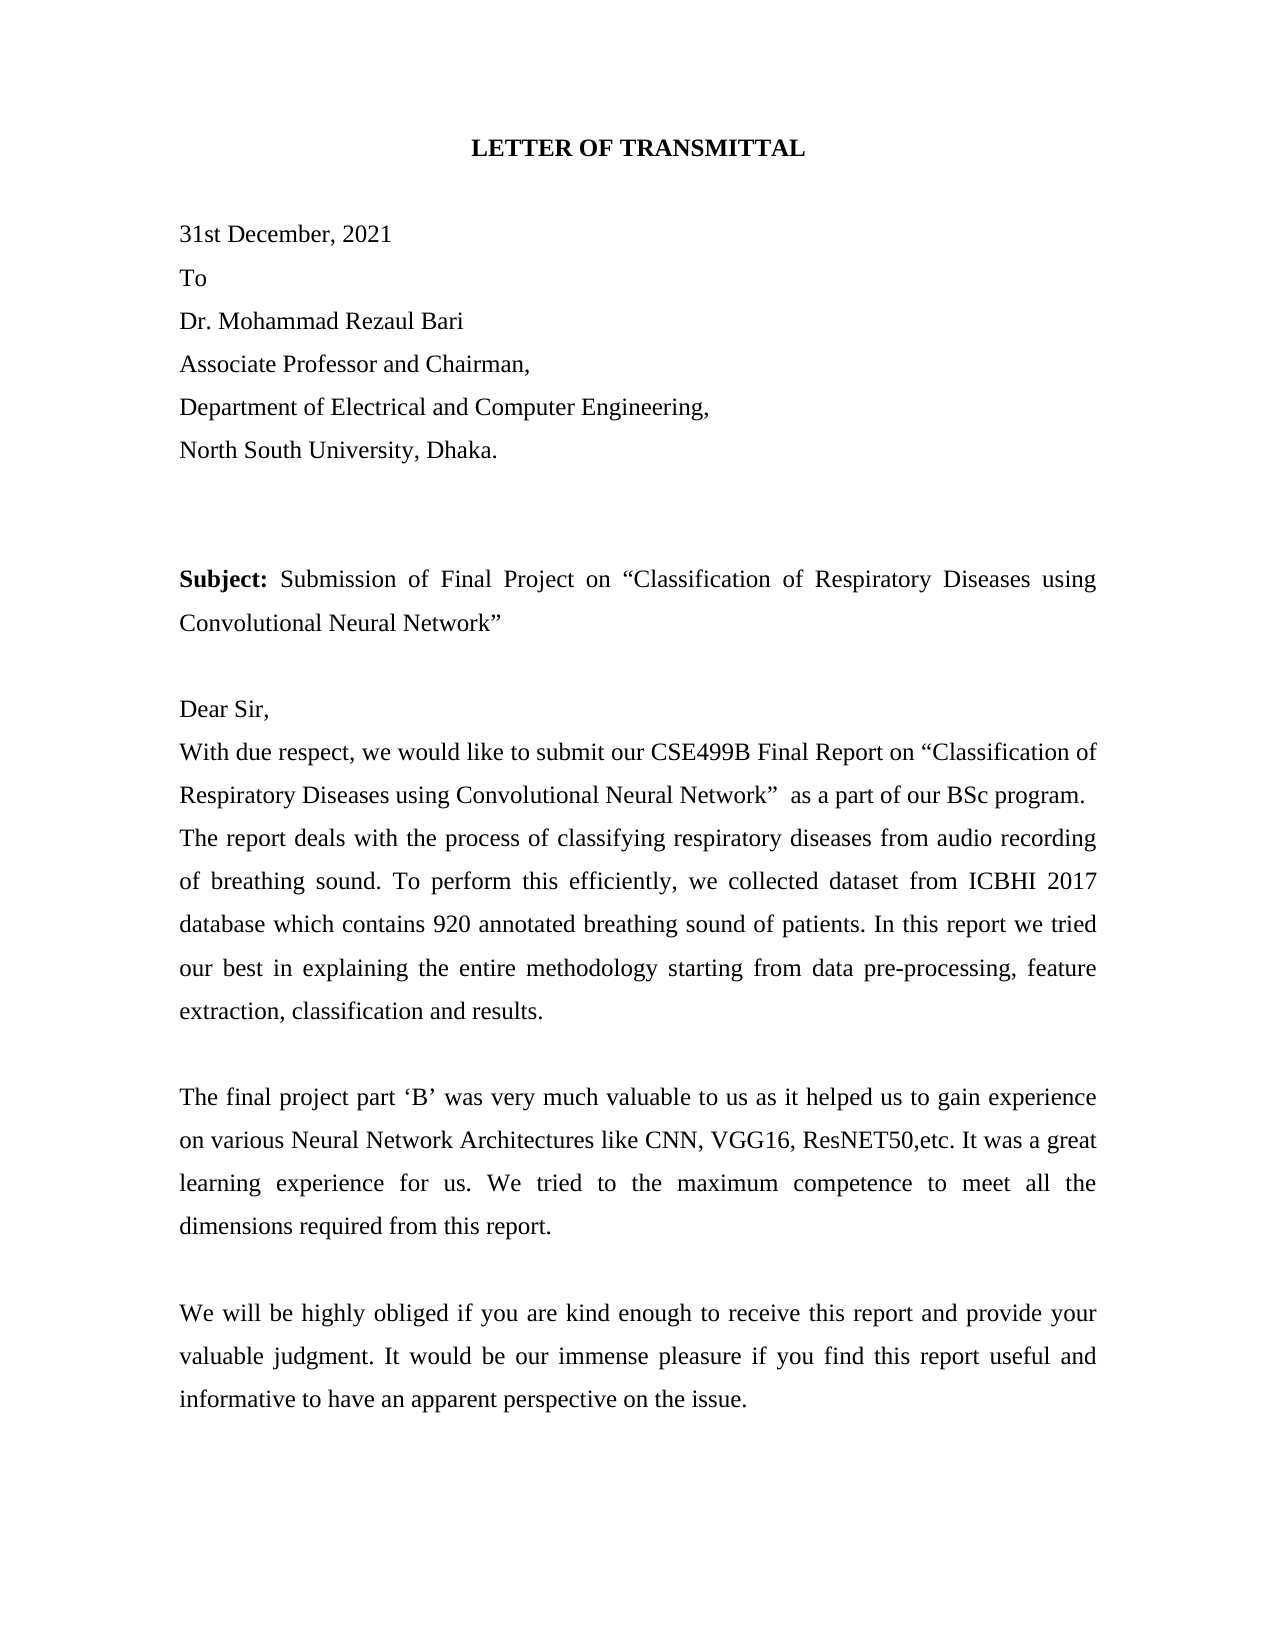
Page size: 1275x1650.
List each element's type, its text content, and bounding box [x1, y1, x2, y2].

text Department of Electrical and Computer Engineering, [179, 392, 1098, 421]
text LETTER OF TRANSMITTAL [179, 133, 1098, 162]
text Subject: Submission of Final Project on “Classification of Respiratory Diseases using Convolutional Neural Network” [179, 564, 1098, 636]
text North South University, Dhaka. [179, 435, 1098, 464]
text Associate Professor and Chairman, [179, 349, 1098, 378]
text 31st December, 2021 [179, 219, 1098, 248]
text Dear Sir, [179, 694, 1098, 723]
text We will be highly obliged if you are kind enough to receive this report and provide your valuable judgment. It would be our immense pleasure if you find this report useful and informative to have an apparent perspective on the issue. [179, 1298, 1098, 1413]
text Dr. Mohammad Rezaul Bari [179, 306, 1098, 334]
text The report deals with the process of classifying respiratory diseases from audio recording of breathing sound. To perform this efficiently, we collected dataset from ICBHI 2017 database which contains 920 annotated breathing sound of patients. In this report we tried our best in explaining the entire methodology starting from data pre-processing, feature extraction, classification and results. [179, 823, 1098, 1024]
text To [179, 263, 1098, 291]
text The final project part ‘B’ was very much valuable to us as it helped us to gain experience on various Neural Network Architectures like CNN, VGG16, ResNET50,etc. It was a great learning experience for us. We tried to the maximum competence to meet all the dimensions required from this report. [179, 1082, 1098, 1240]
text With due respect, we would like to submit our CSE499B Final Report on “Classification of Respiratory Diseases using Convolutional Neural Network” as a part of our BSc program. [179, 737, 1098, 809]
